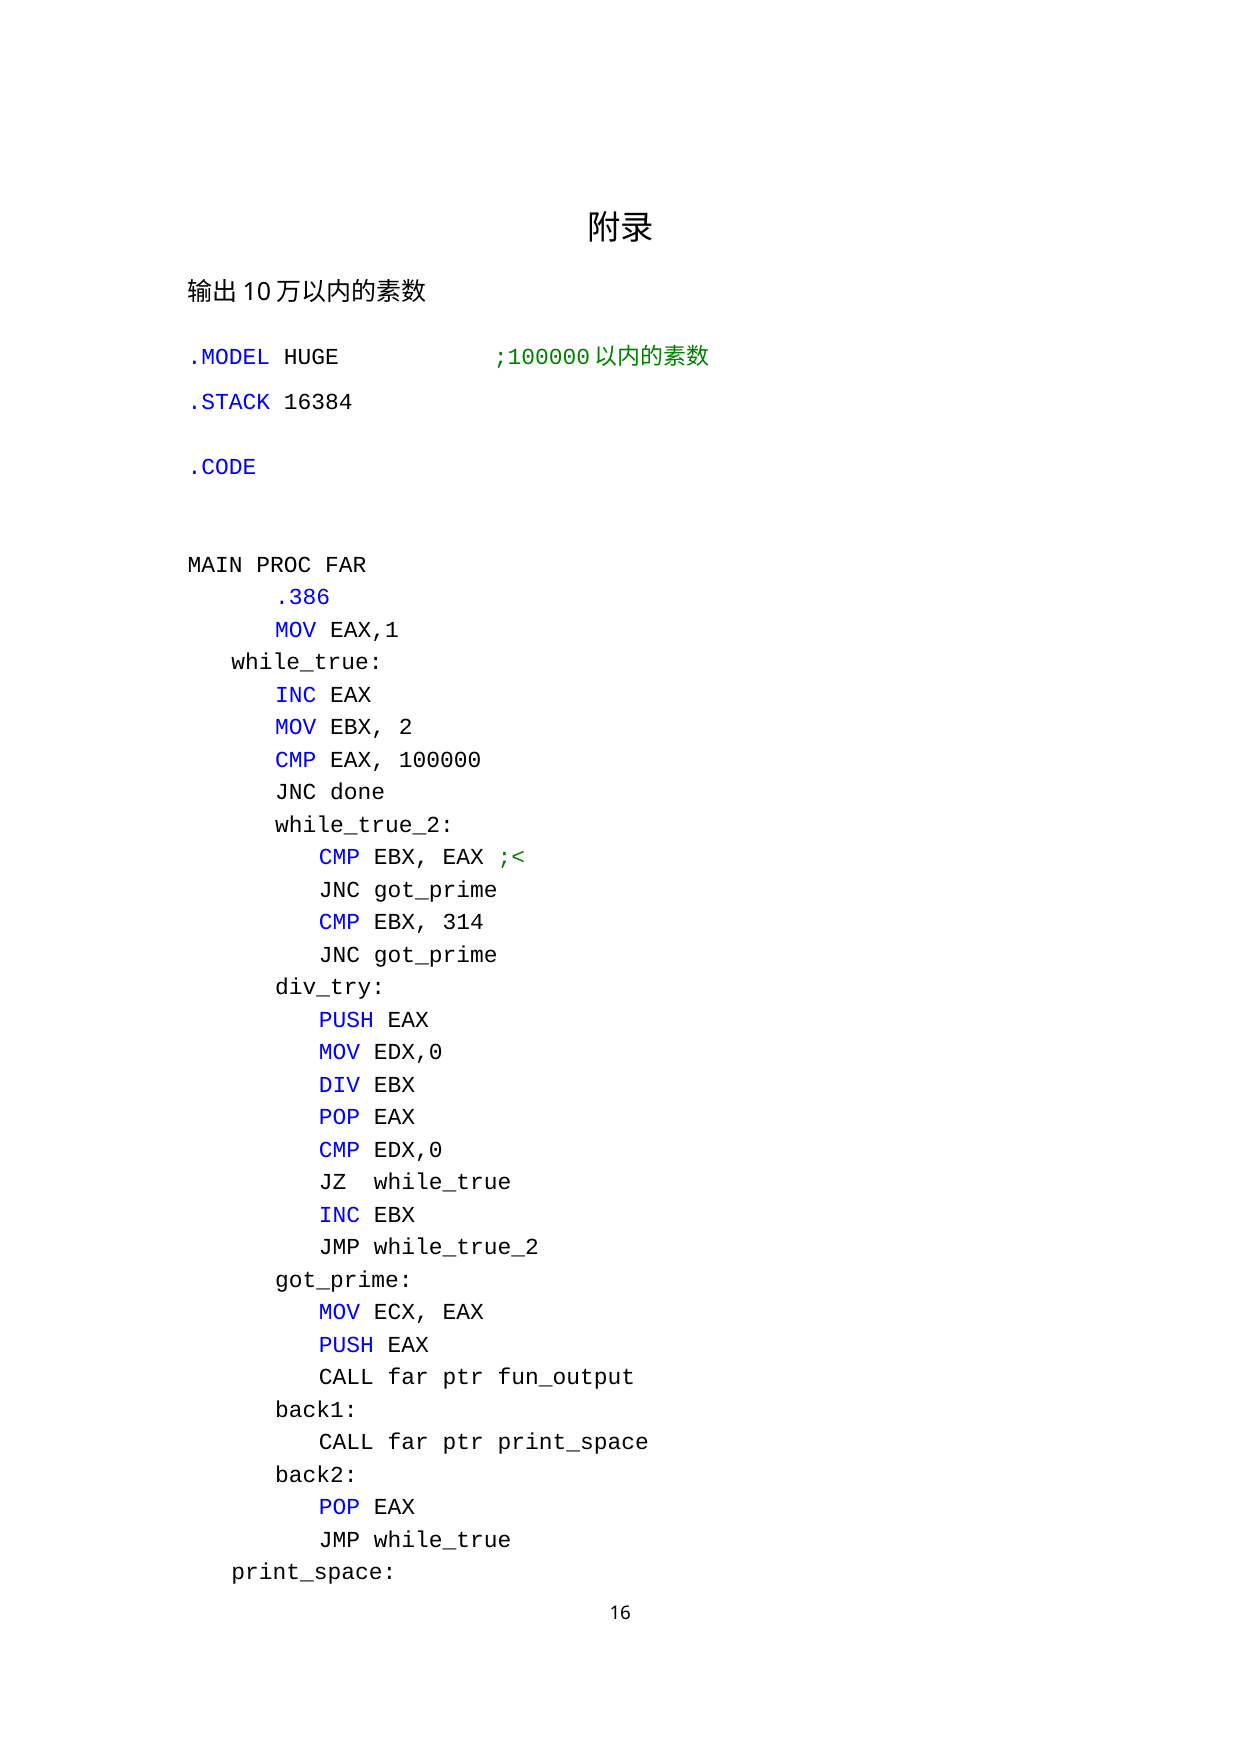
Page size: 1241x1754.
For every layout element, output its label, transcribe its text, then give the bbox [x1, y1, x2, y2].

text .386 [187, 582, 1053, 615]
text CALL far ptr print_space [187, 1427, 1053, 1460]
text CALL far ptr fun_output [187, 1362, 1053, 1395]
text .STACK 16384 [187, 387, 1053, 420]
text 输出10万以内的素数 [187, 257, 1053, 322]
text INC EBX [187, 1200, 1053, 1232]
text POP EAX [187, 1492, 1053, 1525]
text MAIN PROC FAR [187, 550, 1053, 582]
text JMP while_true_2 [187, 1232, 1053, 1265]
text CMP EBX, 314 [187, 907, 1053, 940]
text div_try: [187, 972, 1053, 1005]
text JNC got_prime [187, 875, 1053, 907]
text back2: [187, 1460, 1053, 1492]
text got_prime: [187, 1265, 1053, 1297]
text MOV EBX, 2 [187, 712, 1053, 745]
text .CODE [187, 452, 1053, 485]
text JMP while_true [187, 1525, 1053, 1557]
text CMP EBX, EAX ;< [187, 842, 1053, 875]
text JZ while_true [187, 1167, 1053, 1200]
text MOV ECX, EAX [187, 1297, 1053, 1330]
text MOV EDX,0 [187, 1037, 1053, 1070]
text JNC done [187, 777, 1053, 810]
text while_true: [187, 647, 1053, 680]
text back1: [187, 1395, 1053, 1427]
text .MODEL HUGE ;100000以内的素数 [187, 322, 1053, 387]
text while_true_2: [187, 810, 1053, 842]
text JNC got_prime [187, 940, 1053, 972]
text POP EAX [187, 1102, 1053, 1135]
text PUSH EAX [187, 1330, 1053, 1362]
text print_space: [187, 1557, 1053, 1590]
text CMP EAX, 100000 [187, 745, 1053, 777]
text MOV EAX,1 [187, 615, 1053, 647]
text PUSH EAX [187, 1005, 1053, 1037]
text DIV EBX [187, 1070, 1053, 1102]
text CMP EDX,0 [187, 1135, 1053, 1167]
text 附录 [187, 192, 1053, 257]
text INC EAX [187, 680, 1053, 712]
